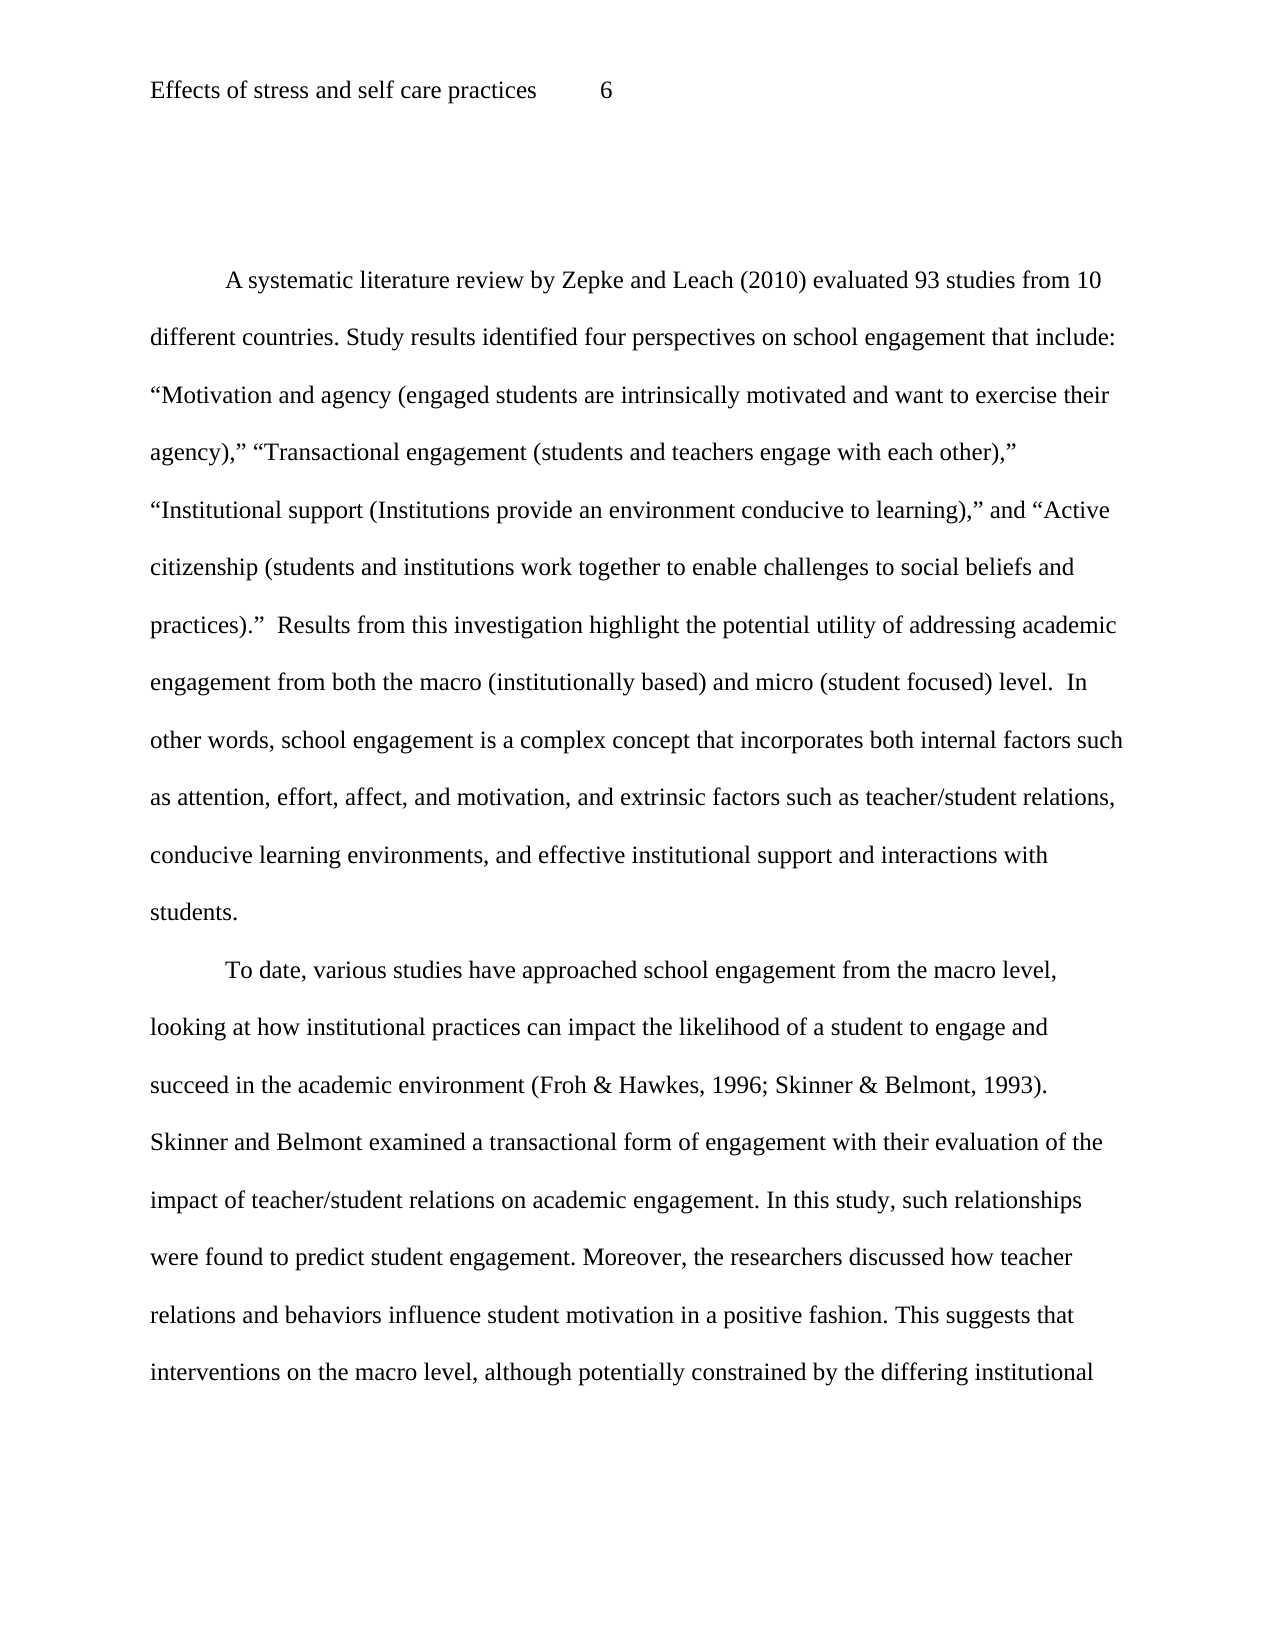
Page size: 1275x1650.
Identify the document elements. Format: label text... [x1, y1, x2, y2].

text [150, 955, 1125, 1386]
text A systematic literature review by Zepke and Leach (2010) evaluated 93 studies from 10 different countries. Study results identified four perspectives on school engagement that include: “Motivation and agency (engaged students are intrinsically motivated and want to exercise their agency),” “Transactional engagement (students and teachers engage with each other),” “Institutional support (Institutions provide an environment conducive to learning),” and “Active citizenship (students and institutions work together to enable challenges to social beliefs and practices).” Results from this investigation highlight the potential utility of addressing academic engagement from both the macro (institutionally based) and micro (student focused) level. In other words, school engagement is a complex concept that incorporates both internal factors such as attention, effort, affect, and motivation, and extrinsic factors such as teacher/student relations, conducive learning environments, and effective institutional support and interactions with students. [150, 265, 1125, 926]
